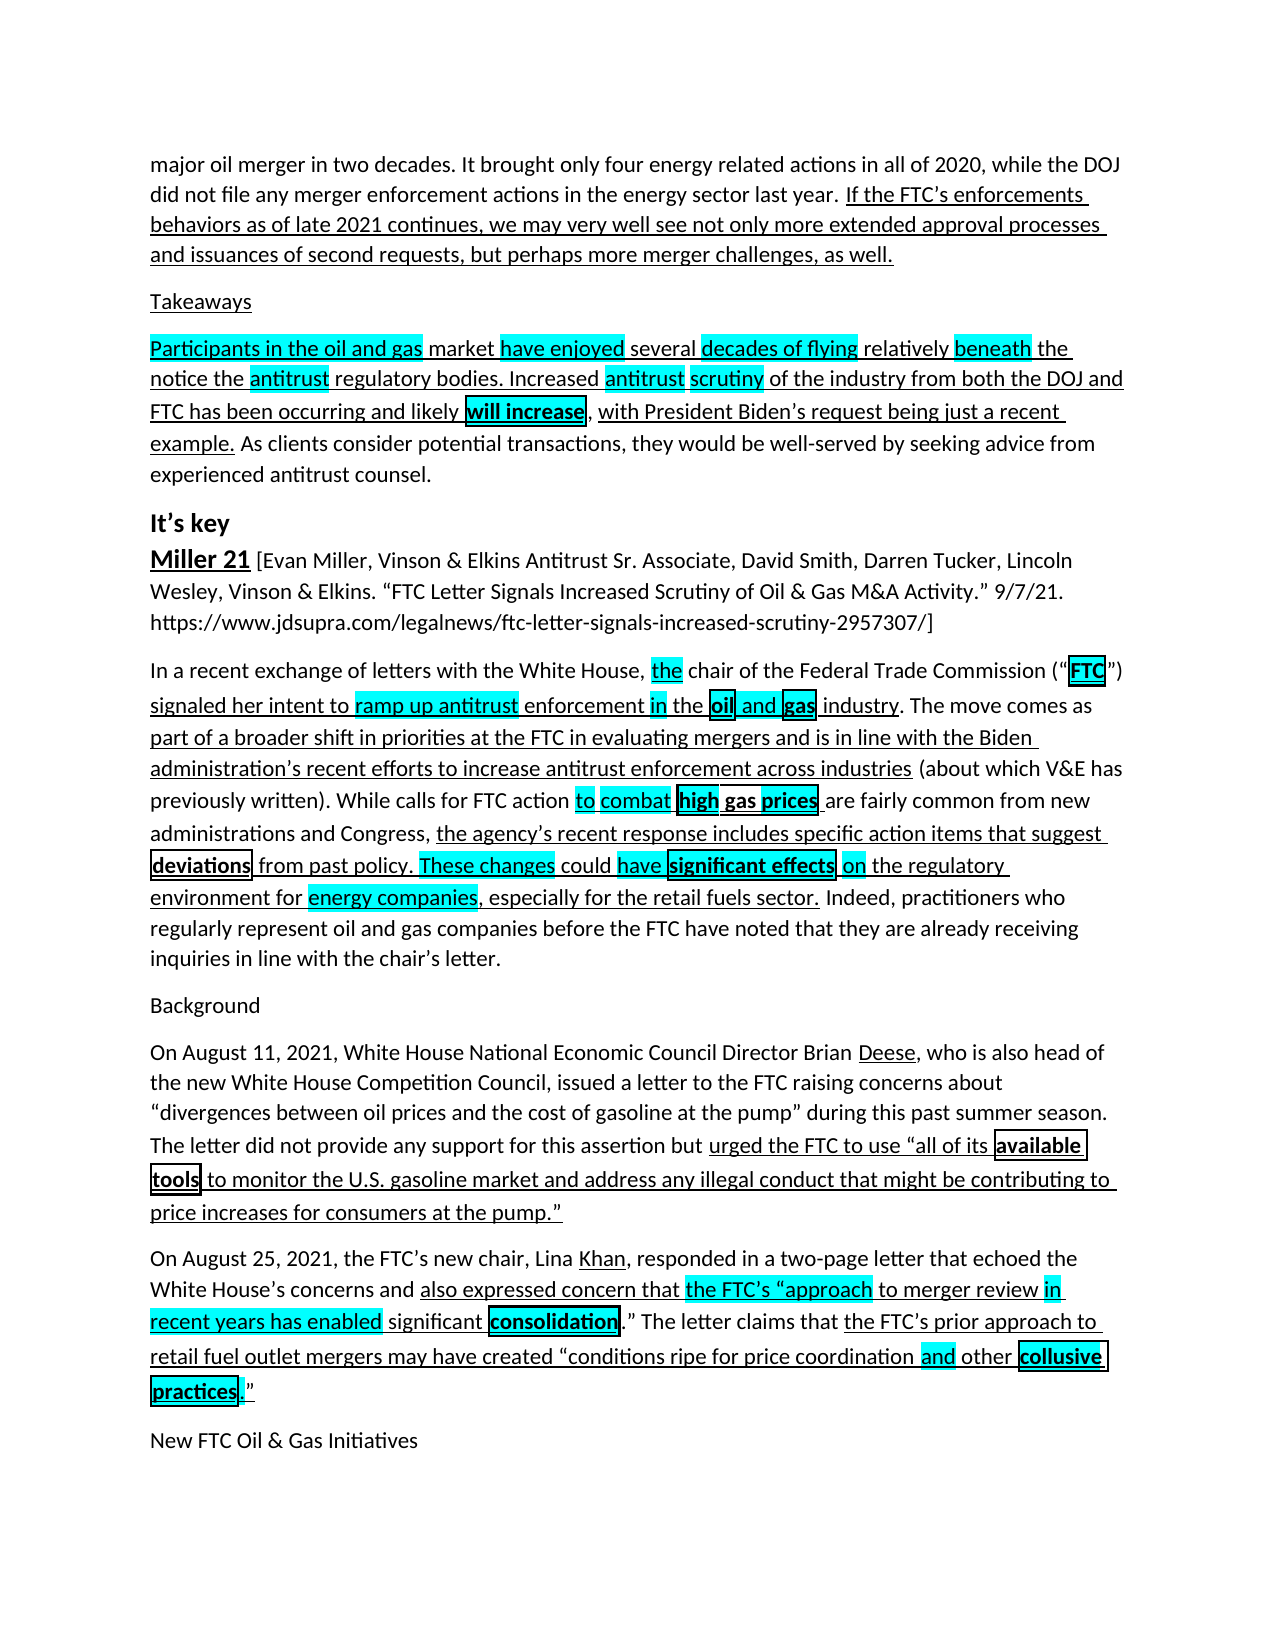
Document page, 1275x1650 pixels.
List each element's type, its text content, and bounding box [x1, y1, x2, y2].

text In a recent exchange of letters with the White House, the chair of the Federal Trade Commission (“FTC”) signaled her intent to ramp up antitrust enforcement in the oil and gas industry. The move comes as part of a broader shift in priorities at the FTC in evaluating mergers and is in line with the Biden administration’s recent efforts to increase antitrust enforcement across industries (about which V&E has previously written). While calls for FTC action to combat high gas prices are fairly common from new administrations and Congress, the agency’s recent response includes specific action items that suggest deviations from past policy. These changes could have significant effects on the regulatory environment for energy companies, especially for the retail fuels sector. Indeed, practitioners who regularly represent oil and gas companies before the FTC have noted that they are already receiving inquiries in line with the chair’s letter. [150, 654, 1125, 972]
subtitle It’s key [150, 507, 1125, 539]
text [150, 150, 1125, 269]
text Takeaways [150, 287, 1125, 316]
text Miller 21 [Evan Miller, Vinson & Elkins Antitrust Sr. Associate, David Smith, Darren Tucker, Lincoln Wesley, Vinson & Elkins. “FTC Letter Signals Increased Scrutiny of Oil & Gas M&A Activity.” 9/7/21. https://www.jdsupra.com/legalnews/ftc-letter-signals-increased-scrutiny-2957307/] [150, 542, 1125, 636]
text New FTC Oil & Gas Initiatives [150, 1426, 1125, 1454]
text On August 11, 2021, White House National Economic Council Director Brian Deese, who is also head of the new White House Competition Council, issued a letter to the FTC raising concerns about “divergences between oil prices and the cost of gasoline at the pump” during this past summer season. The letter did not provide any support for this assertion but urged the FTC to use “all of its available tools to monitor the U.S. gasoline market and address any illegal conduct that might be contributing to price increases for consumers at the pump.” [150, 1038, 1125, 1226]
text On August 25, 2021, the FTC’s new chair, Lina Khan, responded in a two-page letter that echoed the White House’s concerns and also expressed concern that the FTC’s “approach to merger review in recent years has enabled significant consolidation.” The letter claims that the FTC’s prior approach to retail fuel outlet mergers may have created “conditions ripe for price coordination and other collusive practices.” [150, 1244, 1125, 1407]
text Background [150, 991, 1125, 1019]
text Participants in the oil and gas market have enjoyed several decades of flying relatively beneath the notice the antitrust regulatory bodies. Increased antitrust scrutiny of the industry from both the DOJ and FTC has been occurring and likely will increase, with President Biden’s request being just a recent example. As clients consider potential transactions, they would be well-served by seeking advice from experienced antitrust counsel. [150, 334, 1125, 488]
